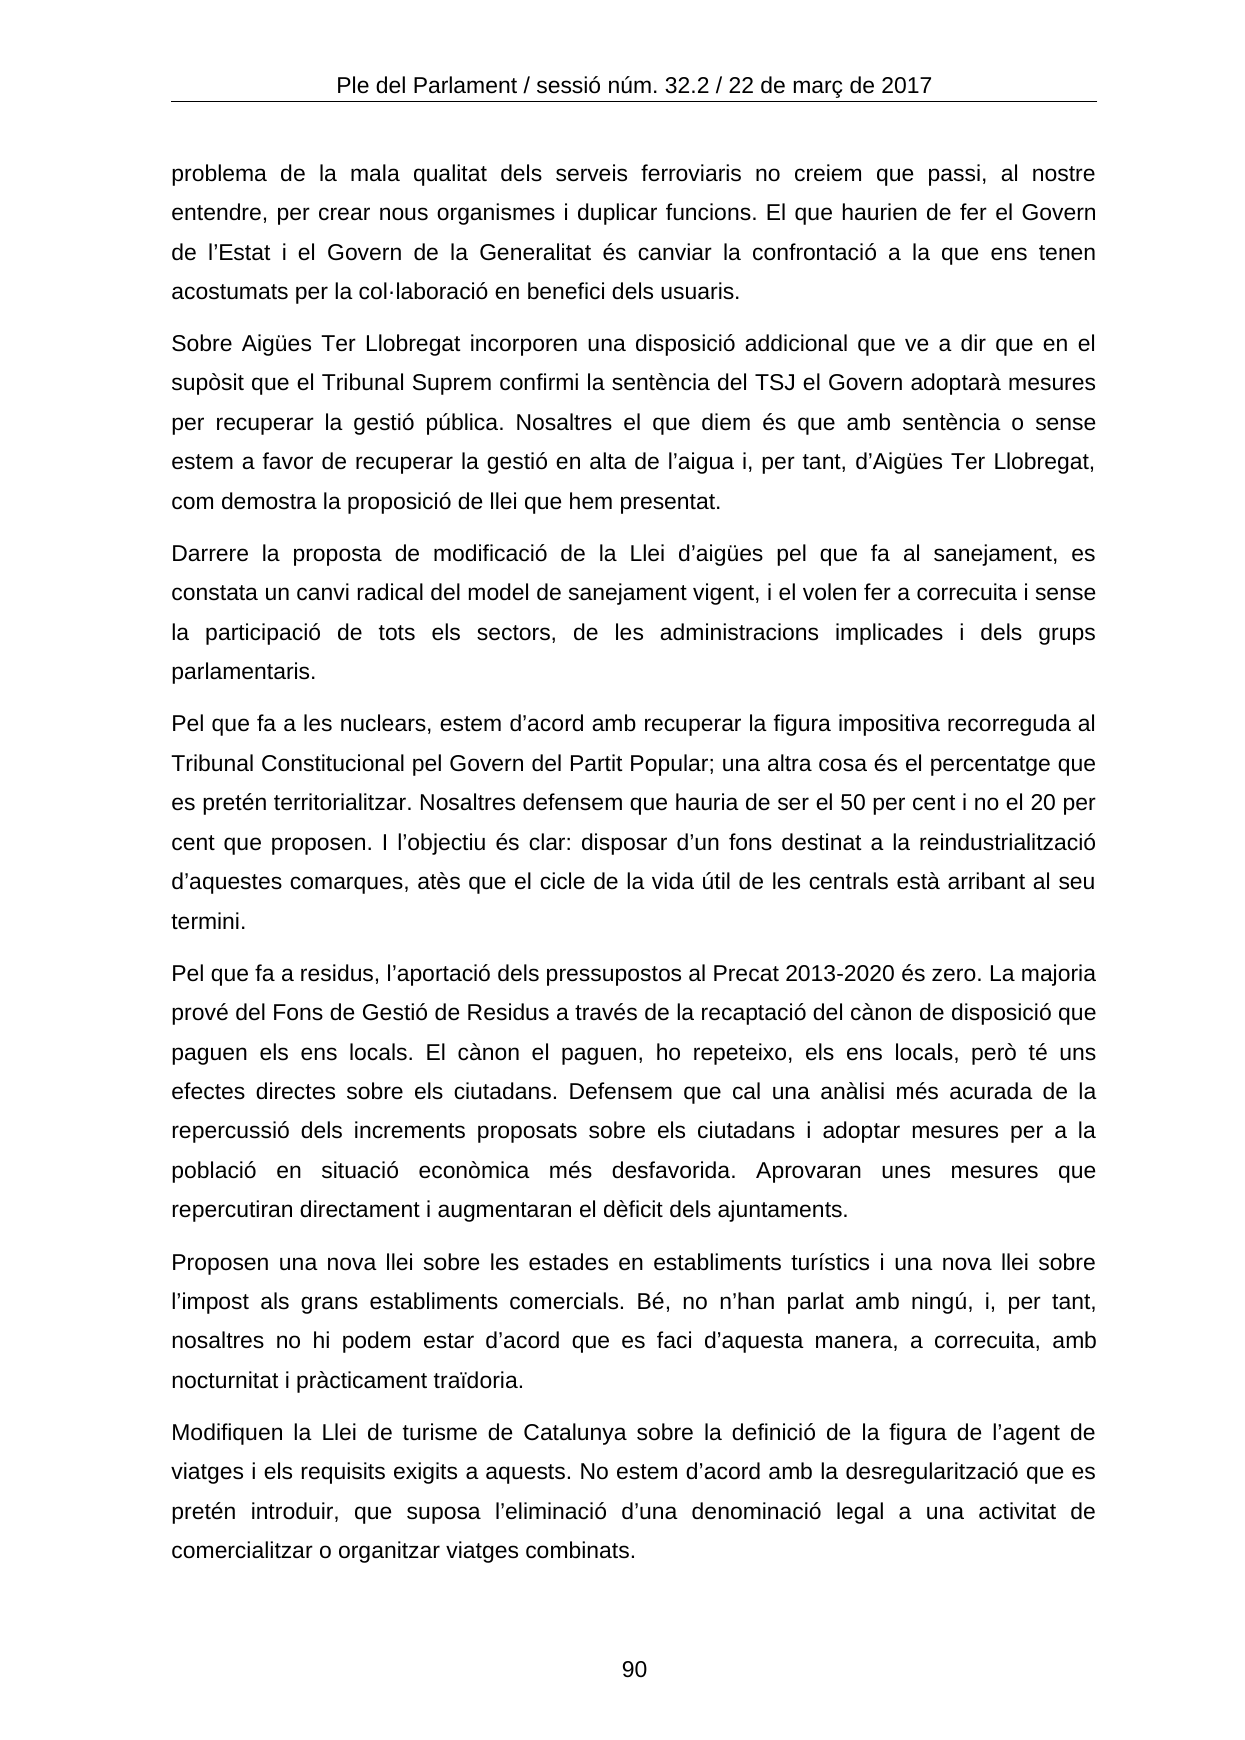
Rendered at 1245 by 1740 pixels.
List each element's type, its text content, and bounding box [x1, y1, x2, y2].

text Sobre Aigües Ter Llobregat incorporen una disposició addicional que ve a dir que en el supòsit que el Tribunal Suprem confirmi la sentència del TSJ el Govern adoptarà mesures per recuperar la gestió pública. Nosaltres el que diem és que amb sentència o sense estem a favor de recuperar la gestió en alta de l’aigua i, per tant, d’Aigües Ter Llobregat, com demostra la proposició de llei que hem presentat. [171, 330, 1097, 514]
text Proposen una nova llei sobre les estades en establiments turístics i una nova llei sobre l’impost als grans establiments comercials. Bé, no n’han parlat amb ningú, i, per tant, nosaltres no hi podem estar d’acord que es faci d’aquesta manera, a correcuita, amb nocturnitat i pràcticament traïdoria. [171, 1248, 1097, 1393]
text Pel que fa a les nuclears, estem d’acord amb recuperar la figura impositiva recorreguda al Tribunal Constitucional pel Govern del Partit Popular; una altra cosa és el percentatge que es pretén territorialitzar. Nosaltres defensem que hauria de ser el 50 per cent i no el 20 per cent que proposen. I l’objectiu és clar: disposar d’un fons destinat a la reindustrialització d’aquestes comarques, atès que el cicle de la vida útil de les centrals està arribant al seu termini. [171, 710, 1097, 934]
text Modifiquen la Llei de turisme de Catalunya sobre la definició de la figura de l’agent de viatges i els requisits exigits a aquests. No estem d’acord amb la desregularització que es pretén introduir, que suposa l’eliminació d’una denominació legal a una activitat de comercialitzar o organitzar viatges combinats. [171, 1419, 1097, 1564]
text Pel que fa a residus, l’aportació dels pressupostos al Precat 2013-2020 és zero. La majoria prové del Fons de Gestió de Residus a través de la recaptació del cànon de disposició que paguen els ens locals. El cànon el paguen, ho repeteixo, els ens locals, però té uns efectes directes sobre els ciutadans. Defensem que cal una anàlisi més acurada de la repercussió dels increments proposats sobre els ciutadans i adoptar mesures per a la població en situació econòmica més desfavorida. Aprovaran unes mesures que repercutiran directament i augmentaran el dèficit dels ajuntaments. [171, 959, 1097, 1223]
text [171, 159, 1097, 304]
text Darrere la proposta de modificació de la Llei d’aigües pel que fa al sanejament, es constata un canvi radical del model de sanejament vigent, i el volen fer a correcuita i sense la participació de tots els sectors, de les administracions implicades i dels grups parlamentaris. [171, 540, 1097, 684]
